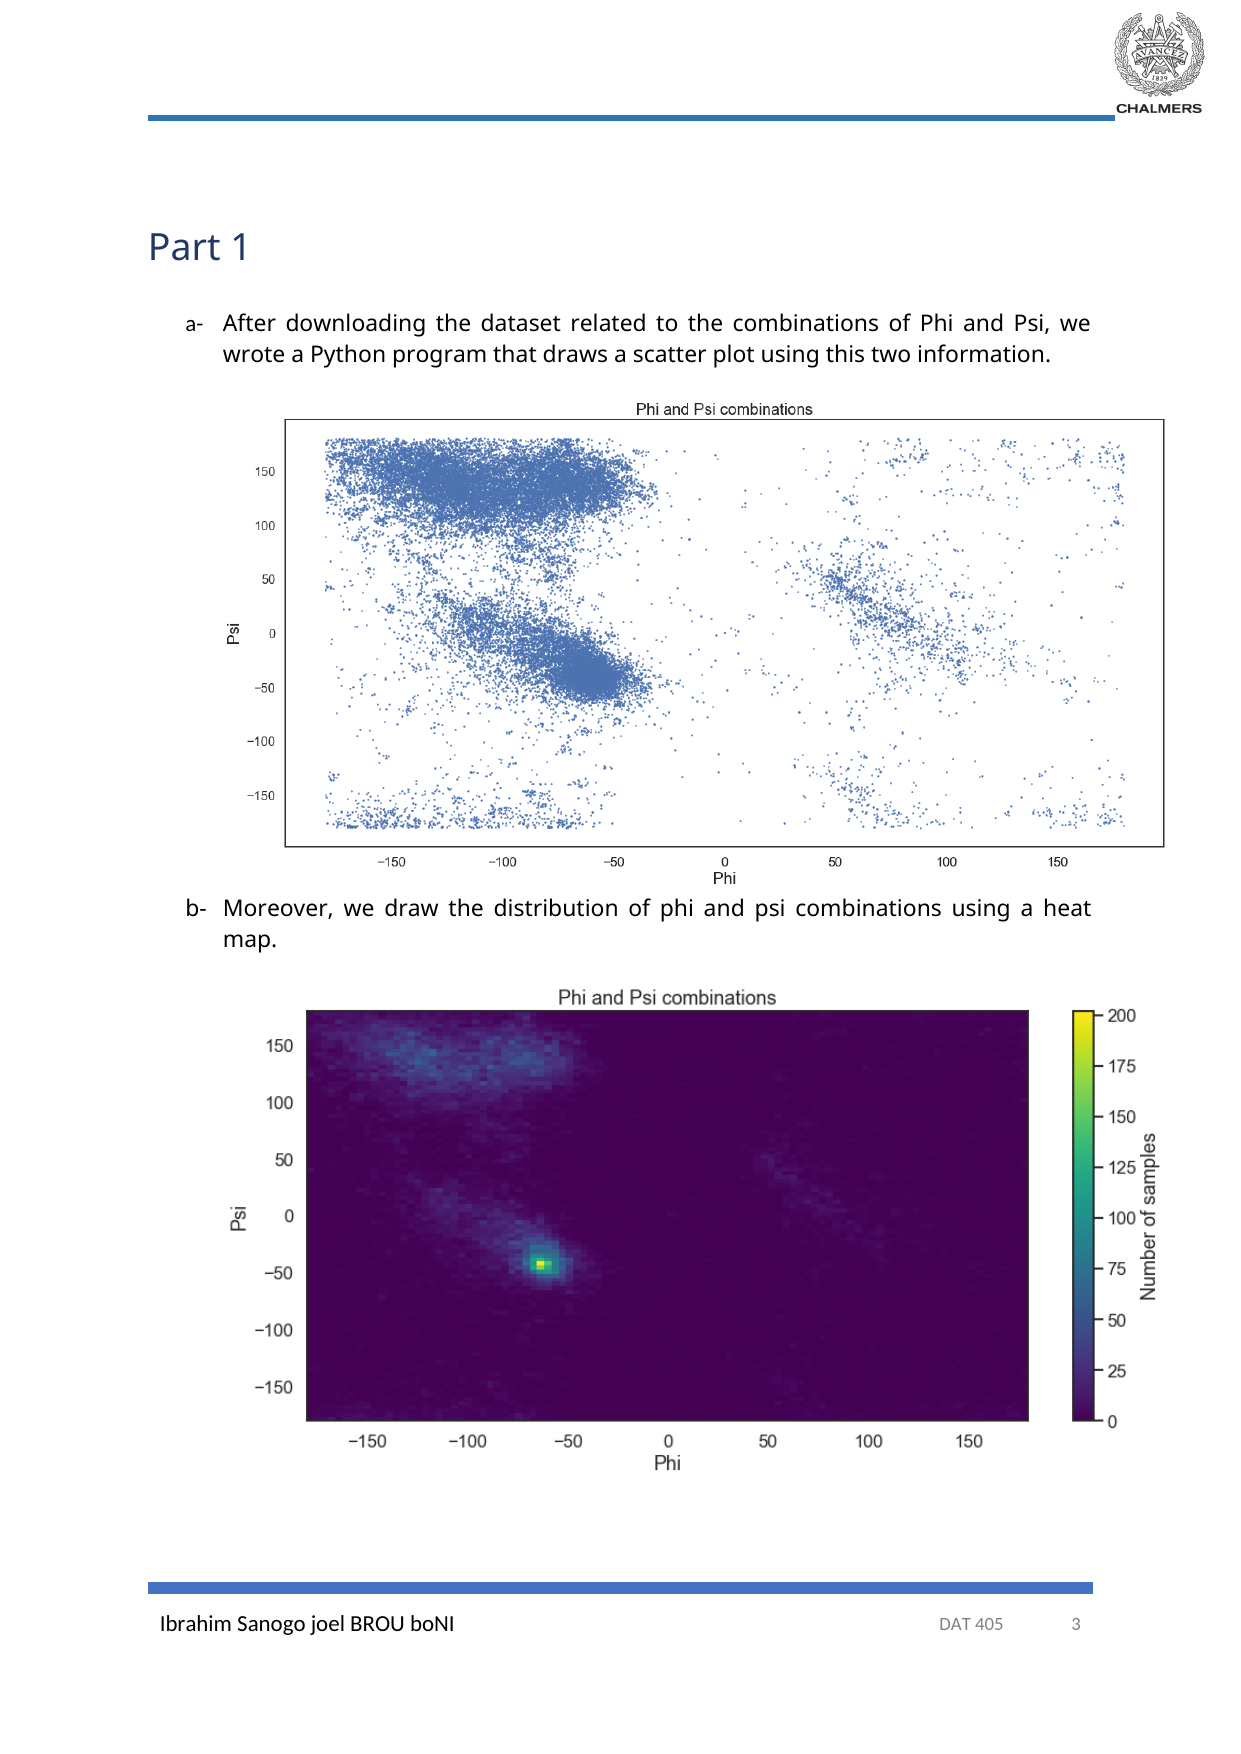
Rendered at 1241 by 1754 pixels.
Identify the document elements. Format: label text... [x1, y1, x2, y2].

list Moreover, we draw the distribution of phi and psi combinations using a heat map. [185, 892, 1093, 954]
picture [222, 982, 1168, 1482]
picture [222, 397, 1168, 892]
picture [1111, 9, 1206, 117]
subtitle Part 1 [148, 221, 1093, 272]
list After downloading the dataset related to the combinations of Phi and Psi, we wrote a Python program that draws a scatter plot using this two information. [185, 307, 1093, 369]
